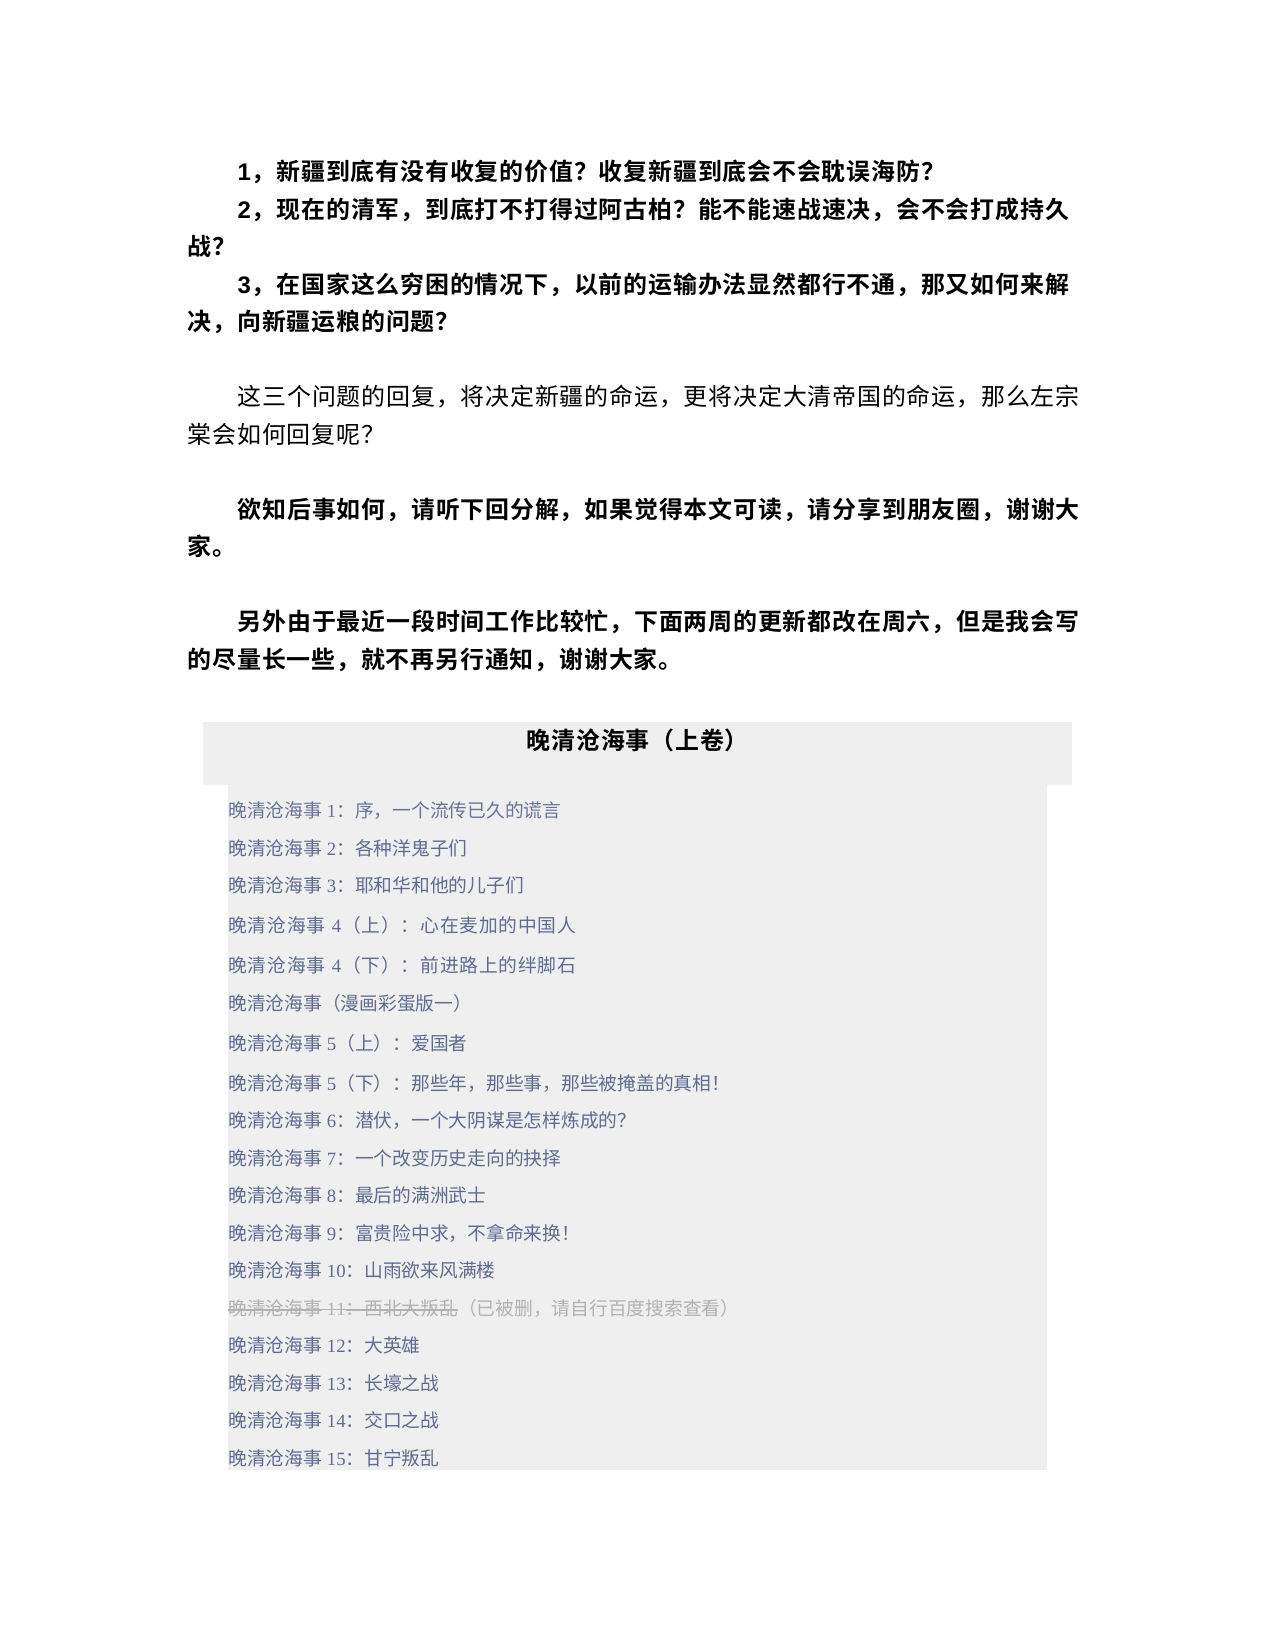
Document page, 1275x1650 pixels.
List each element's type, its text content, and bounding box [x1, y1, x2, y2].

text 晚清沧海事 11：西北大叛乱（已被删，请自行百度搜索查看） [228, 1283, 1047, 1320]
text 晚清沧海事 9：富贵险中求，不拿命来换！ [228, 1208, 1047, 1245]
text 晚清沧海事 4（下）：前进路上的绊脚石 [228, 938, 1047, 978]
text 2，现在的清军，到底打不打得过阿古柏？能不能速战速决，会不会打成持久战？ [187, 187, 1087, 262]
text 晚清沧海事 5（上）：爱国者 [228, 1015, 1047, 1055]
text 另外由于最近一段时间工作比较忙，下面两周的更新都改在周六，但是我会写的尽量长一些，就不再另行通知，谢谢大家。 [187, 600, 1087, 675]
text 晚清沧海事（上卷） [203, 722, 1072, 757]
text 晚清沧海事 5（下）：那些年，那些事，那些被掩盖的真相！ [228, 1055, 1047, 1095]
text 欲知后事如何，请听下回分解，如果觉得本文可读，请分享到朋友圈，谢谢大家。 [187, 487, 1087, 562]
text 晚清沧海事 3：耶和华和他的儿子们 [228, 860, 1047, 898]
text 晚清沧海事（漫画彩蛋版一） [228, 978, 1047, 1015]
text 晚清沧海事 8：最后的满洲武士 [228, 1170, 1047, 1208]
text 晚清沧海事 14：交口之战 [228, 1395, 1047, 1433]
text 晚清沧海事 13：长壕之战 [228, 1358, 1047, 1395]
text 1，新疆到底有没有收复的价值？收复新疆到底会不会耽误海防？ [187, 150, 1087, 187]
text 晚清沧海事 2：各种洋鬼子们 [228, 823, 1047, 860]
text 晚清沧海事 15：甘宁叛乱 [228, 1433, 1047, 1470]
text 晚清沧海事 4（上）：心在麦加的中国人 [228, 898, 1047, 938]
text 晚清沧海事 10：山雨欲来风满楼 [228, 1245, 1047, 1283]
text 这三个问题的回复，将决定新疆的命运，更将决定大清帝国的命运，那么左宗棠会如何回复呢？ [187, 375, 1087, 450]
text 晚清沧海事 6：潜伏，一个大阴谋是怎样炼成的？ [228, 1095, 1047, 1133]
text 晚清沧海事 12：大英雄 [228, 1320, 1047, 1358]
text 3，在国家这么穷困的情况下，以前的运输办法显然都行不通，那又如何来解决，向新疆运粮的问题？ [187, 262, 1087, 337]
text 晚清沧海事 7：一个改变历史走向的抉择 [228, 1133, 1047, 1170]
text 晚清沧海事 1：序，一个流传已久的谎言 [228, 785, 1047, 823]
